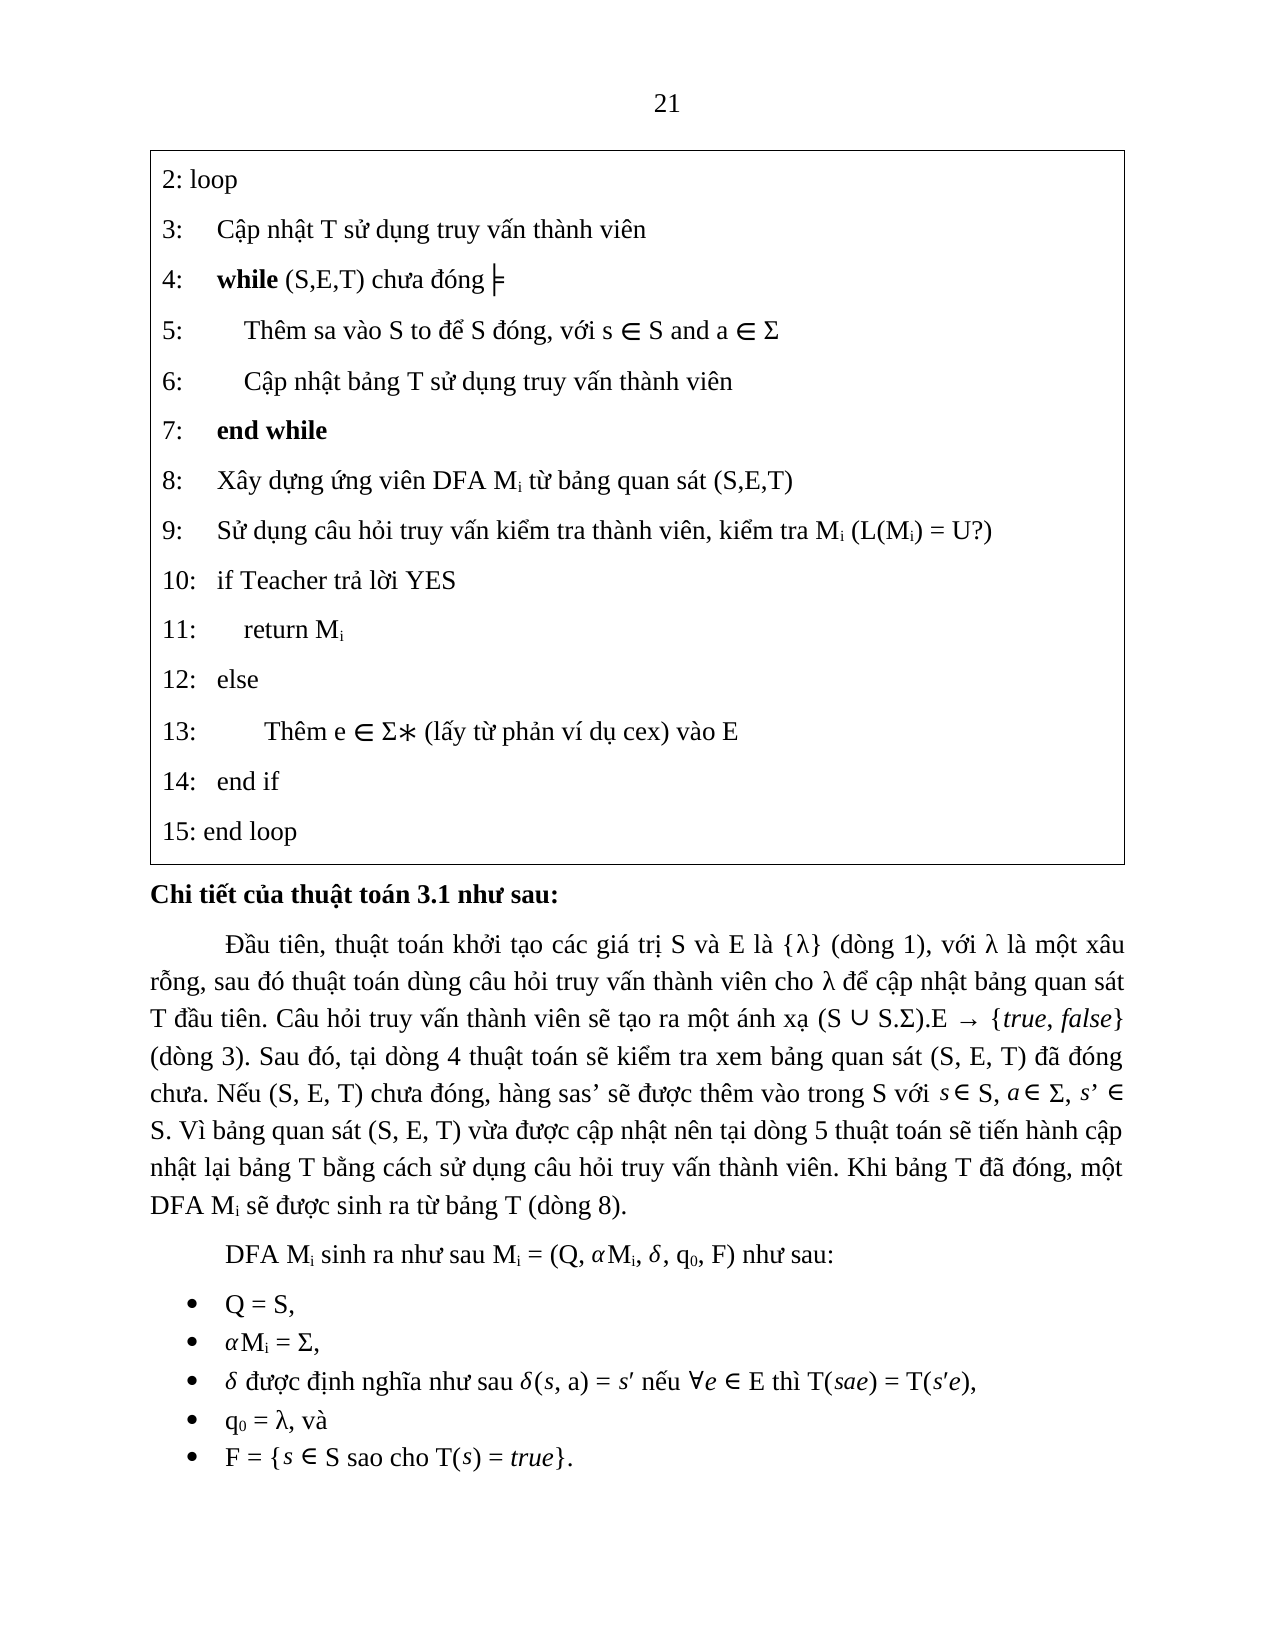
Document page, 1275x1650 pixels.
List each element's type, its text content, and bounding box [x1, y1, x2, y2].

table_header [151, 151, 1124, 864]
list được định nghĩa như sau (, a) = ′ nếu e E thì T(e) = T(′e), [187, 1365, 1125, 1397]
text Đầu tiên, thuật toán khởi tạo các giá trị S và E là {λ} (dòng 1), với λ là một xâu rỗng, sau đó thuật toán dùng câu hỏi truy vấn thành viên cho λ để cập nhật bảng quan sát T đầu tiên. Câu hỏi truy vấn thành viên sẽ tạo ra một ánh xạ (S S.Σ).E → {true, false} (dòng 3). Sau đó, tại dòng 4 thuật toán sẽ kiểm tra xem bảng quan sát (S, E, T) đã đóng chưa. Nếu (S, E, T) chưa đóng, hàng sas’ sẽ được thêm vào trong S với S, Σ, ’ S. Vì bảng quan sát (S, E, T) vừa được cập nhật nên tại dòng 5 thuật toán sẽ tiến hành cập nhật lại bảng T bằng cách sử dụng câu hỏi truy vấn thành viên. Khi bảng T đã đóng, một DFA Mi sẽ được sinh ra từ bảng T (dòng 8). [150, 928, 1125, 1220]
list Q = S, [187, 1288, 1125, 1319]
text DFA Mi sinh ra như sau Mi = (Q, Mi, , q0, F) như sau: [150, 1238, 1125, 1270]
text Chi tiết của thuật toán 3.1 như sau: [150, 878, 1125, 909]
list F = { S sao cho T() = true}. [187, 1441, 1125, 1472]
list Mi = Σ, [187, 1326, 1125, 1358]
list q0 = λ, và [187, 1404, 1125, 1435]
